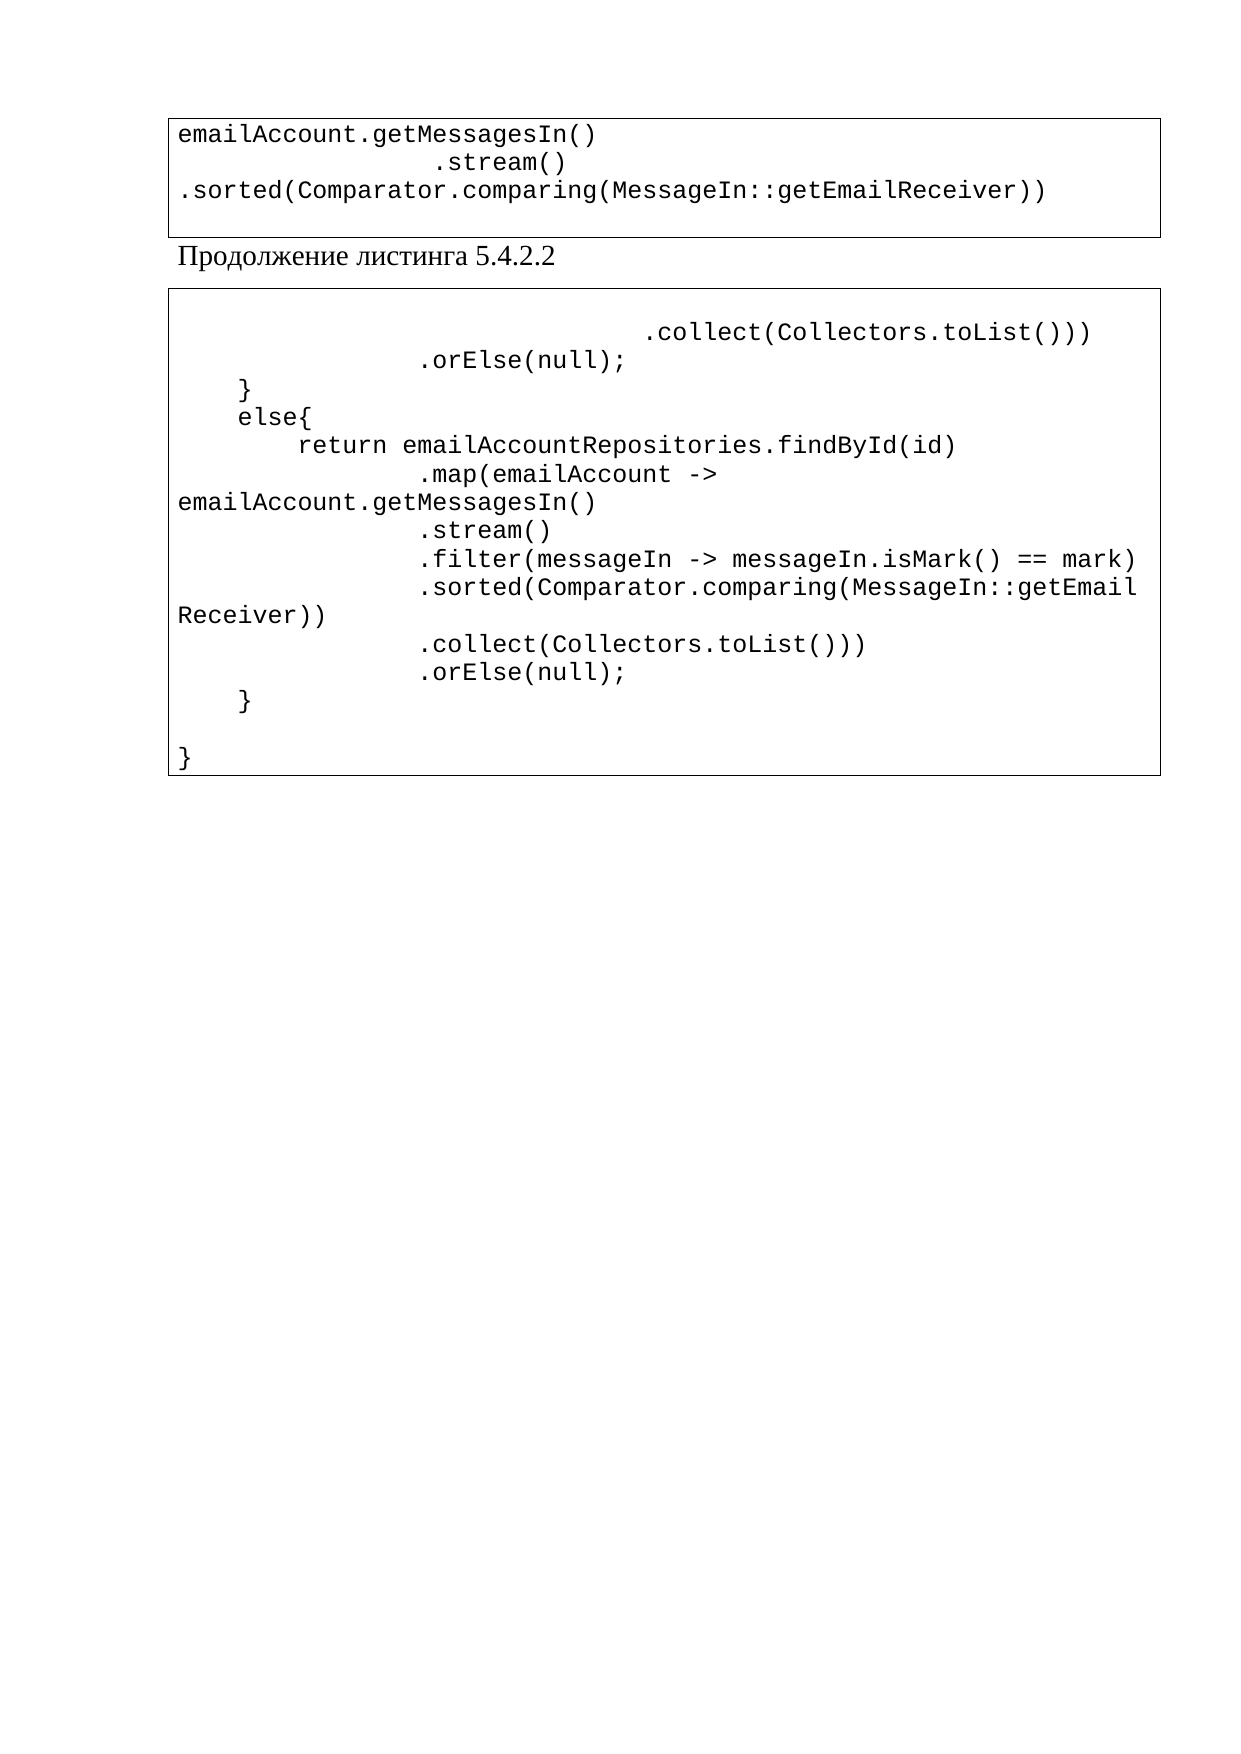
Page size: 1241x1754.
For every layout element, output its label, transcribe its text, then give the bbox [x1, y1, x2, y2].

text .collect(Collectors.toList())) .orElse(null); } else{ return emailAccountRepositories.findById(id) .map(emailAccount -> emailAccount.getMessagesIn() .stream() .filter(messageIn -> messageIn.isMark() == mark) .sorted(Comparator.comparing(MessageIn::getEmailReceiver)) .collect(Collectors.toList())) .orElse(null); } } [169, 289, 1160, 775]
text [169, 119, 1160, 178]
text .sorted(Comparator.comparing(MessageIn::getEmailReceiver)) [177, 178, 1152, 206]
text Продолжение листинга 5.4.2.2 [177, 238, 1152, 271]
